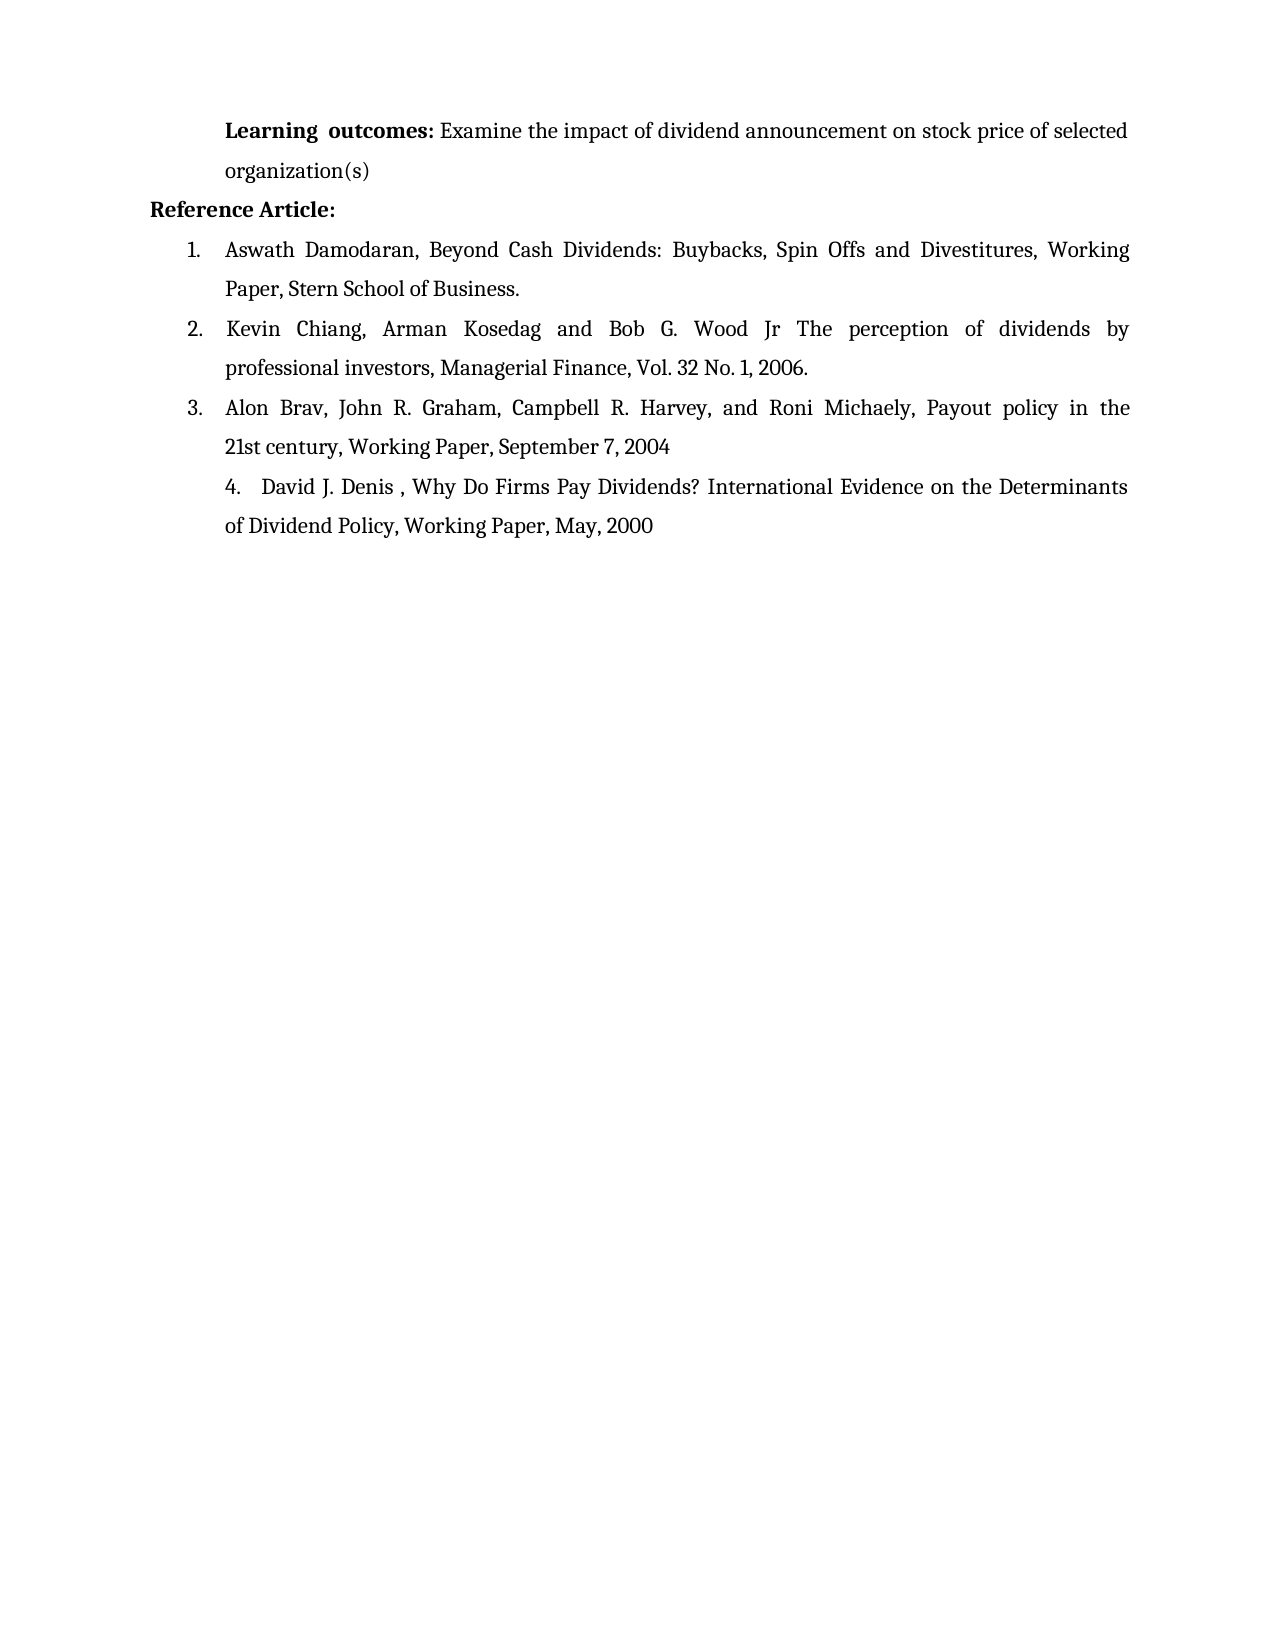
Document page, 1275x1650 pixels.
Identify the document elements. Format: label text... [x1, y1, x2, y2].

text 3. Alon Brav, John R. Graham, Campbell R. Harvey, and Roni Michaely, Payout policy in the 21st century, Working Paper, September 7, 2004 [187, 394, 1131, 460]
text Learning outcomes: Examine the impact of dividend announcement on stock price of selected organization(s) [225, 118, 1130, 184]
text 4. David J. Denis , Why Do Firms Pay Dividends? International Evidence on the Determinants of Dividend Policy, Working Paper, May, 2000 [225, 473, 1128, 539]
text 1. Aswath Damodaran, Beyond Cash Dividends: Buybacks, Spin Offs and Divestitures, Working Paper, Stern School of Business. [187, 237, 1130, 302]
text Reference Article: [150, 197, 1188, 223]
text 2. Kevin Chiang, Arman Kosedag and Bob G. Wood Jr The perception of dividends by professional investors, Managerial Finance, Vol. 32 No. 1, 2006. [187, 316, 1130, 381]
